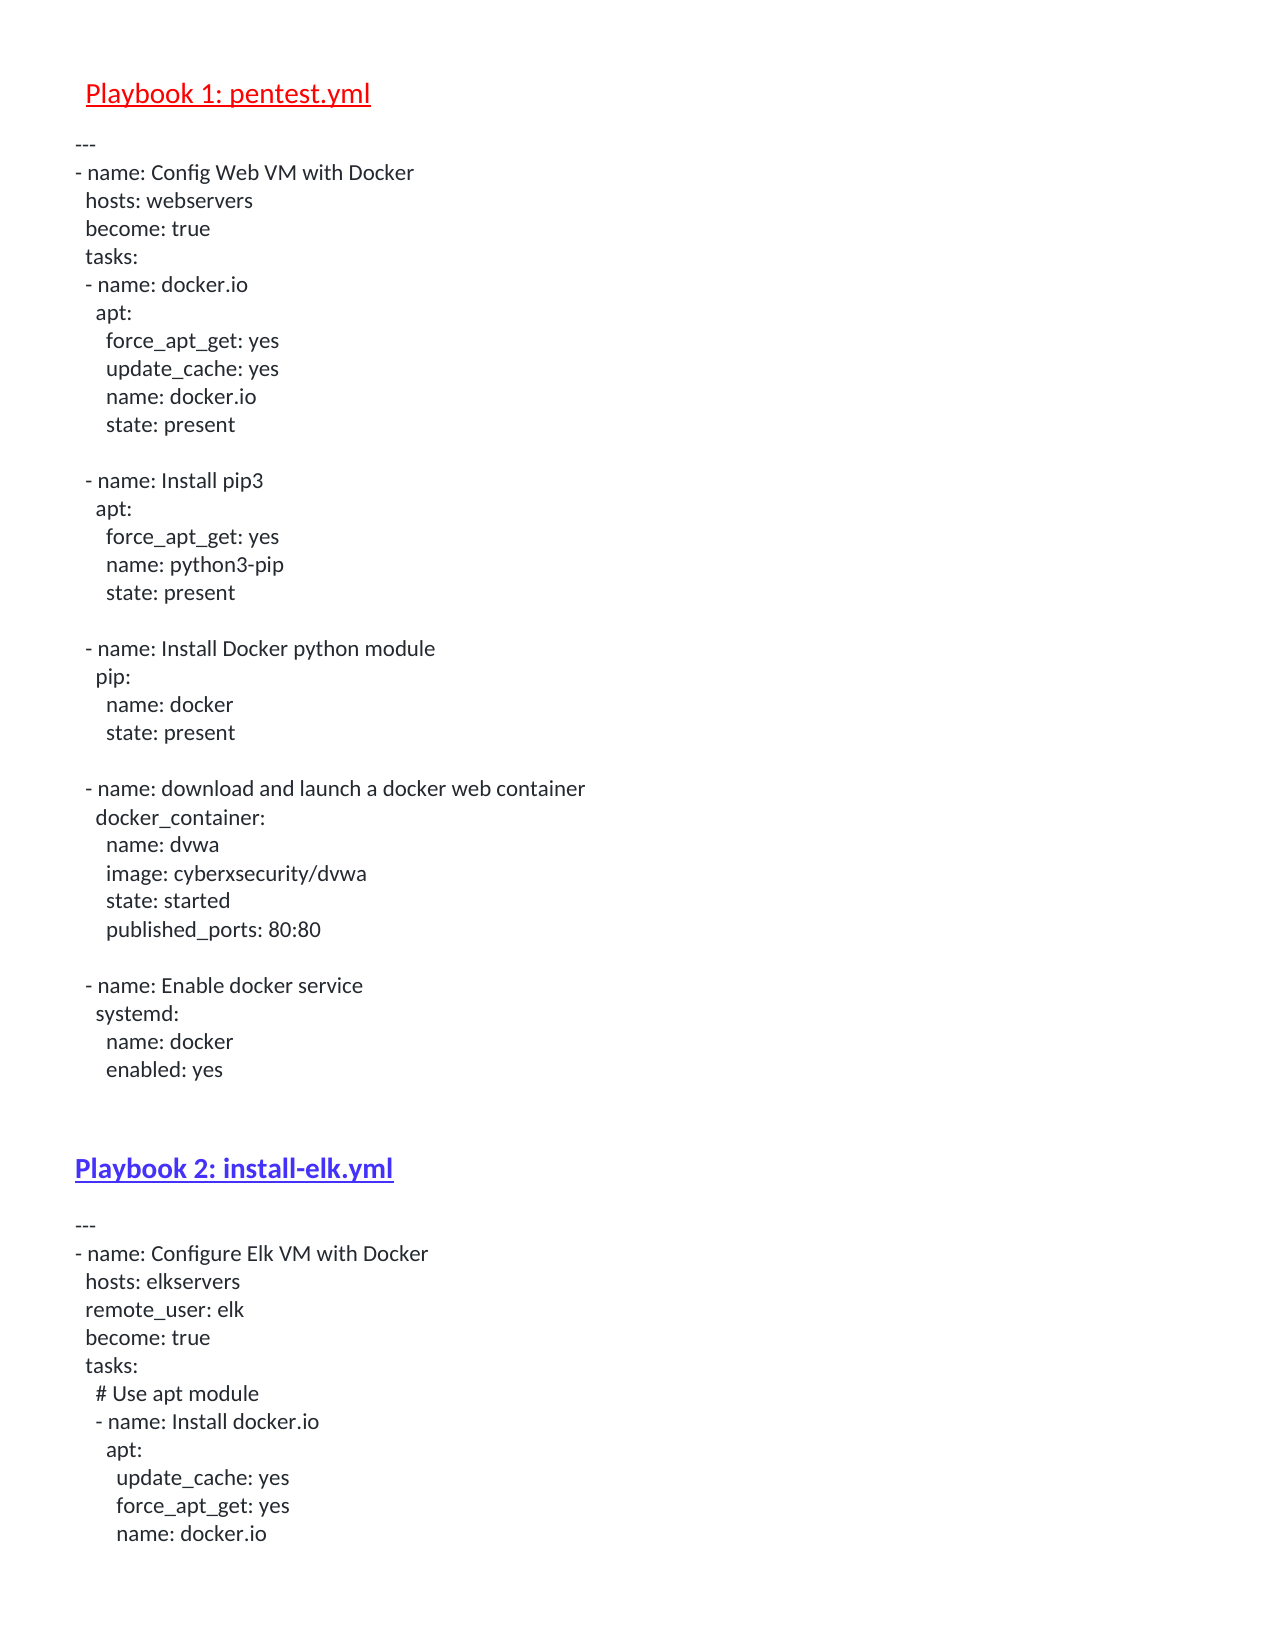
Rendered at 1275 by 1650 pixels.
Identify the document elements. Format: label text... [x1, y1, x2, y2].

text Playbook 1: pentest.yml [75, 75, 1200, 111]
text - name: download and launch a docker web container [75, 774, 1200, 803]
text name: docker [75, 691, 1200, 718]
text enabled: yes [75, 1055, 1200, 1083]
text update_cache: yes [75, 1463, 1200, 1491]
text force_apt_get: yes [75, 522, 1200, 550]
text docker_container: [75, 803, 1200, 831]
text state: present [75, 578, 1200, 606]
text name: docker [75, 1027, 1200, 1055]
text hosts: webservers [75, 186, 1200, 214]
text state: present [75, 718, 1200, 747]
text force_apt_get: yes [75, 1491, 1200, 1519]
text remote_user: elk [75, 1295, 1200, 1323]
text systemd: [75, 999, 1200, 1027]
text name: python3-pip [75, 550, 1200, 578]
text apt: [75, 298, 1200, 326]
text become: true [75, 214, 1200, 242]
text - name: Install Docker python module [75, 634, 1200, 662]
text - name: Install docker.io [75, 1407, 1200, 1435]
text update_cache: yes [75, 354, 1200, 382]
text Playbook 2: install-elk.yml [75, 1151, 1200, 1186]
text name: docker.io [75, 382, 1200, 410]
text tasks: [75, 1351, 1200, 1379]
text apt: [75, 1435, 1200, 1463]
text state: started [75, 887, 1200, 915]
text - name: Configure Elk VM with Docker [75, 1239, 1200, 1267]
text name: dvwa [75, 831, 1200, 859]
text force_apt_get: yes [75, 326, 1200, 354]
text --- [75, 1211, 1200, 1239]
text - name: Config Web VM with Docker [75, 158, 1200, 186]
text tasks: [75, 242, 1200, 270]
text pip: [75, 662, 1200, 691]
text apt: [75, 494, 1200, 522]
text state: present [75, 410, 1200, 438]
text become: true [75, 1323, 1200, 1351]
text # Use apt module [75, 1379, 1200, 1407]
text --- [75, 130, 1200, 158]
text hosts: elkservers [75, 1267, 1200, 1295]
text - name: docker.io [75, 270, 1200, 298]
text - name: Enable docker service [75, 971, 1200, 999]
text name: docker.io [75, 1519, 1200, 1547]
text published_ports: 80:80 [75, 915, 1200, 943]
text image: cyberxsecurity/dvwa [75, 859, 1200, 887]
text - name: Install pip3 [75, 466, 1200, 494]
